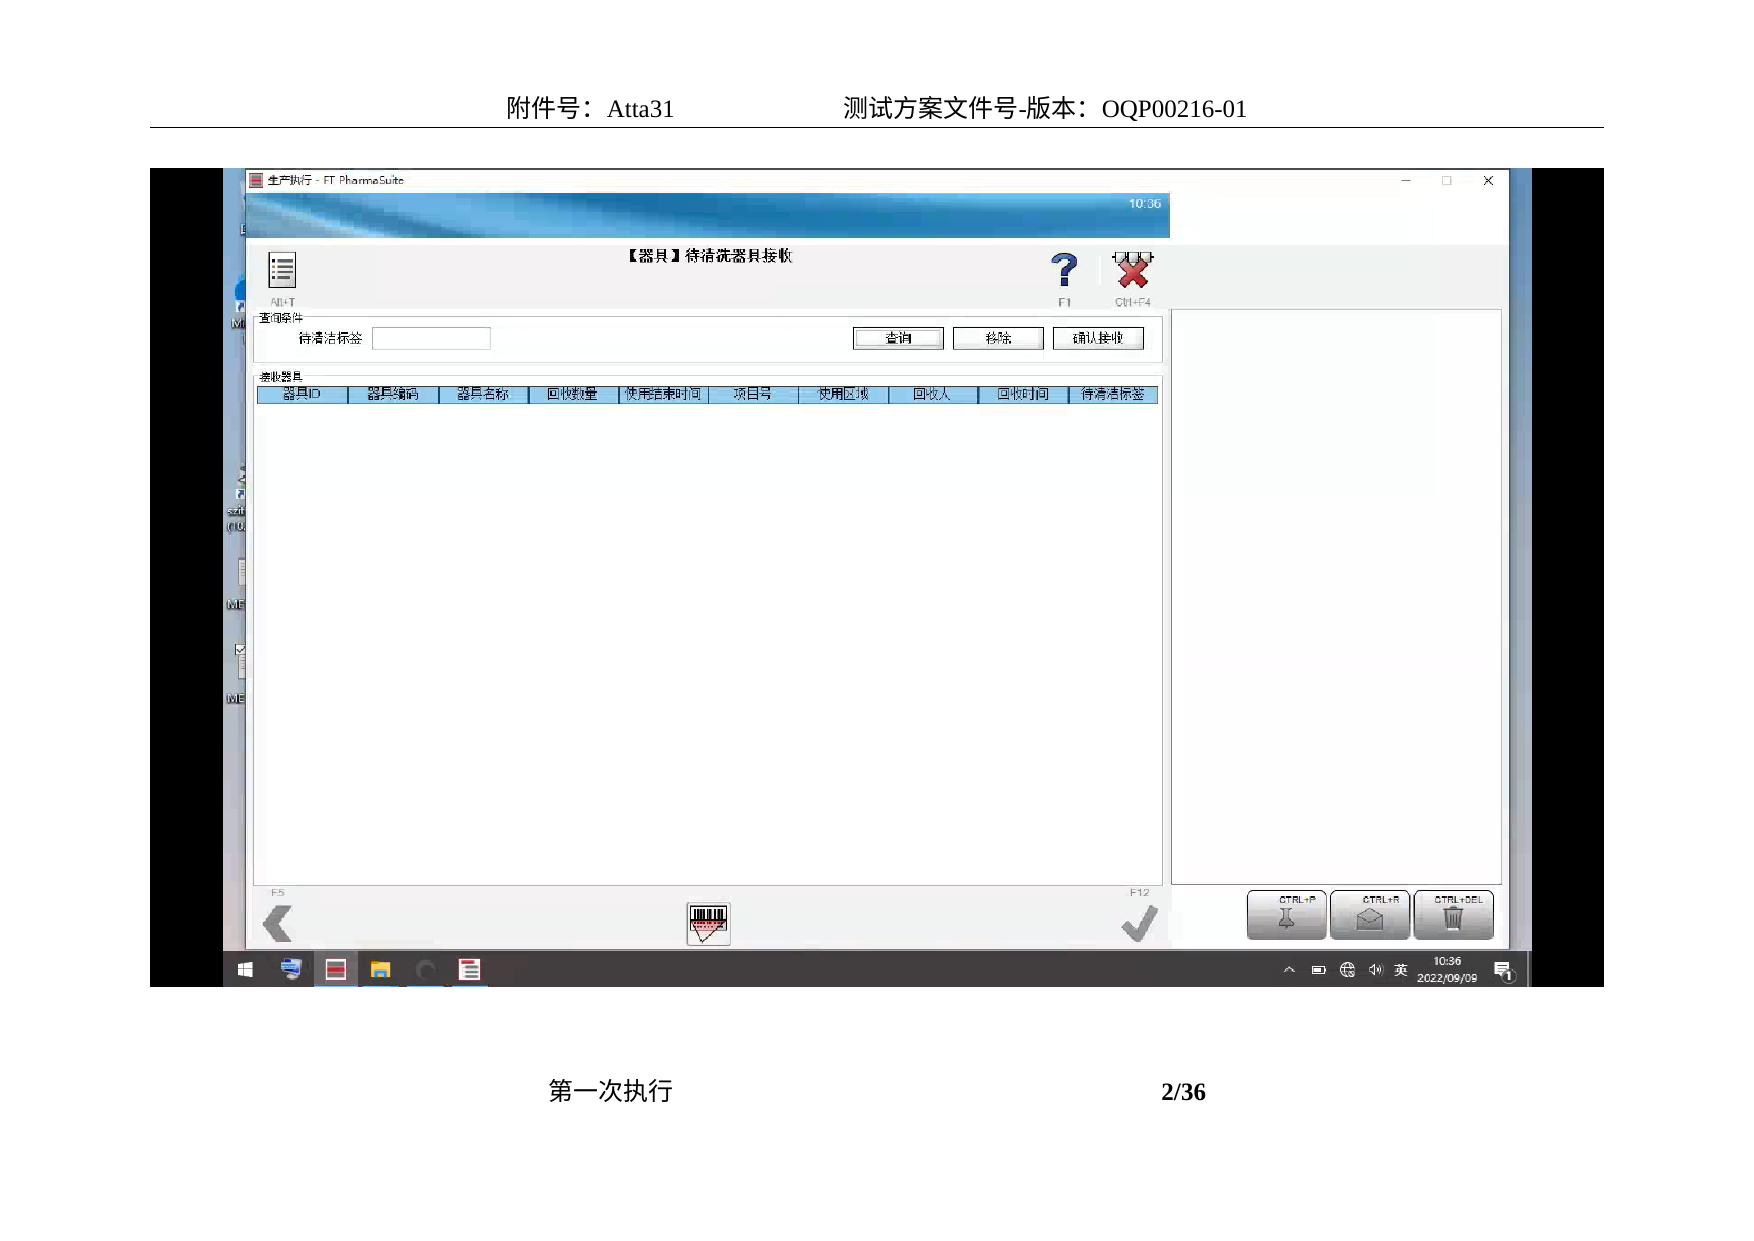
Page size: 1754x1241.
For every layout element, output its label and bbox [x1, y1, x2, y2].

picture [150, 168, 1604, 987]
